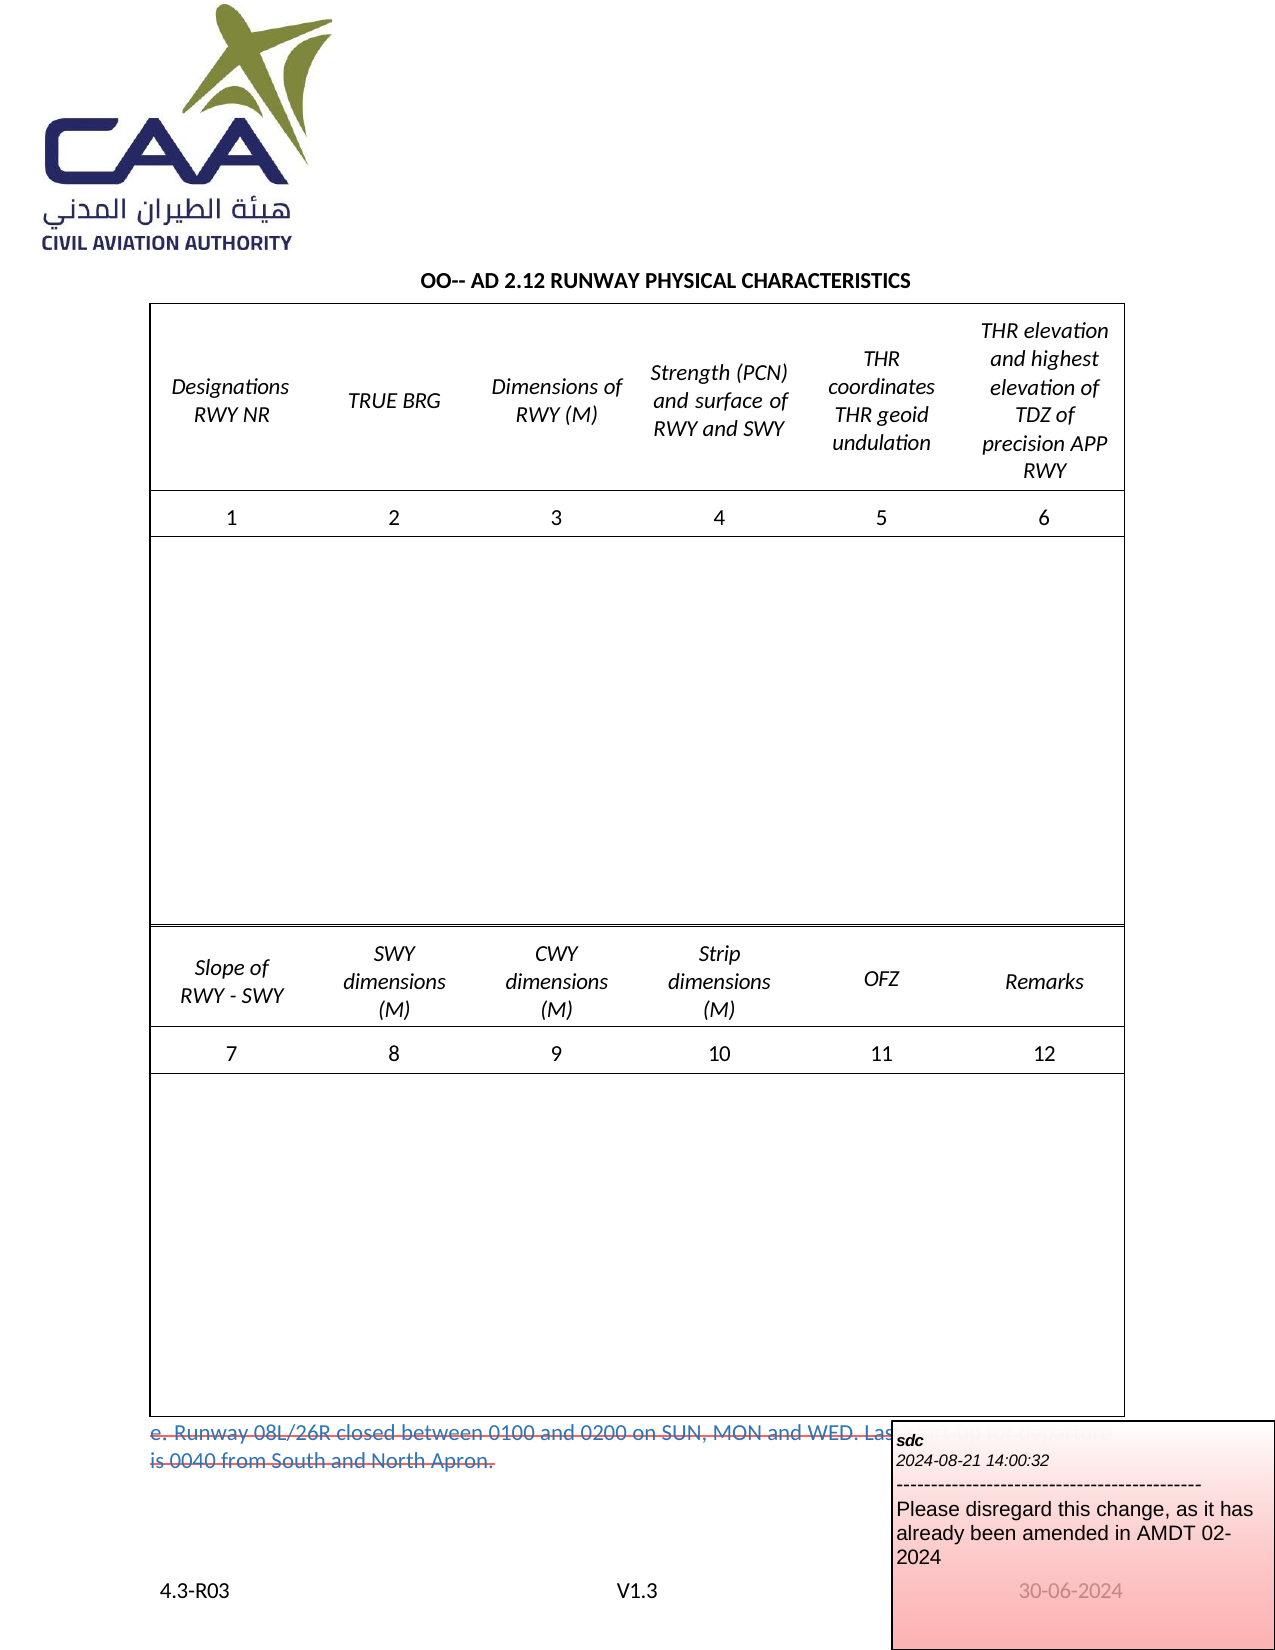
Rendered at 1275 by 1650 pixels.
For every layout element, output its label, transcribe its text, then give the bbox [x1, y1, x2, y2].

table_cell 6 [957, 491, 1124, 536]
table_cell [151, 537, 1124, 923]
table_cell Strip dimensions (M) [635, 927, 806, 1026]
table_header THR coordinates THR geoid undulation [806, 304, 957, 489]
table_cell 4 [635, 491, 806, 536]
table_cell SWY dimensions (M) [316, 927, 468, 1026]
table_header Strength (PCN) and surface of RWY and SWY [635, 304, 806, 489]
table_cell 2 [316, 491, 468, 536]
table_cell Slope of RWY - SWY [151, 927, 316, 1026]
table_header Designations RWY NR [151, 304, 316, 489]
table_cell 12 [957, 1027, 1124, 1073]
table_cell OFZ [806, 927, 957, 1026]
table_cell 1 [151, 491, 316, 536]
table_cell Remarks [957, 927, 1124, 1026]
text e. Runway 08L/26R closed between 0100 and 0200 on SUN, MON and WED. Last start-up for departure is 0040 from South and North Apron. [150, 1417, 1119, 1474]
table_cell 8 [316, 1027, 468, 1073]
table_cell 5 [806, 491, 957, 536]
text OO-- AD 2.12 RUNWAY PHYSICAL CHARACTERISTICS [420, 266, 1137, 294]
table_cell 10 [635, 1027, 806, 1073]
table_cell 9 [468, 1027, 635, 1073]
table_header Dimensions of RWY (M) [468, 304, 635, 489]
table_header THR elevation and highest elevation of TDZ of precision APP RWY [957, 304, 1124, 489]
table_cell CWY dimensions (M) [468, 927, 635, 1026]
table_cell 7 [151, 1027, 316, 1073]
table_cell 3 [468, 491, 635, 536]
picture [42, 4, 333, 250]
table_cell [151, 1074, 1124, 1416]
table_cell 11 [806, 1027, 957, 1073]
table_header TRUE BRG [316, 304, 468, 489]
